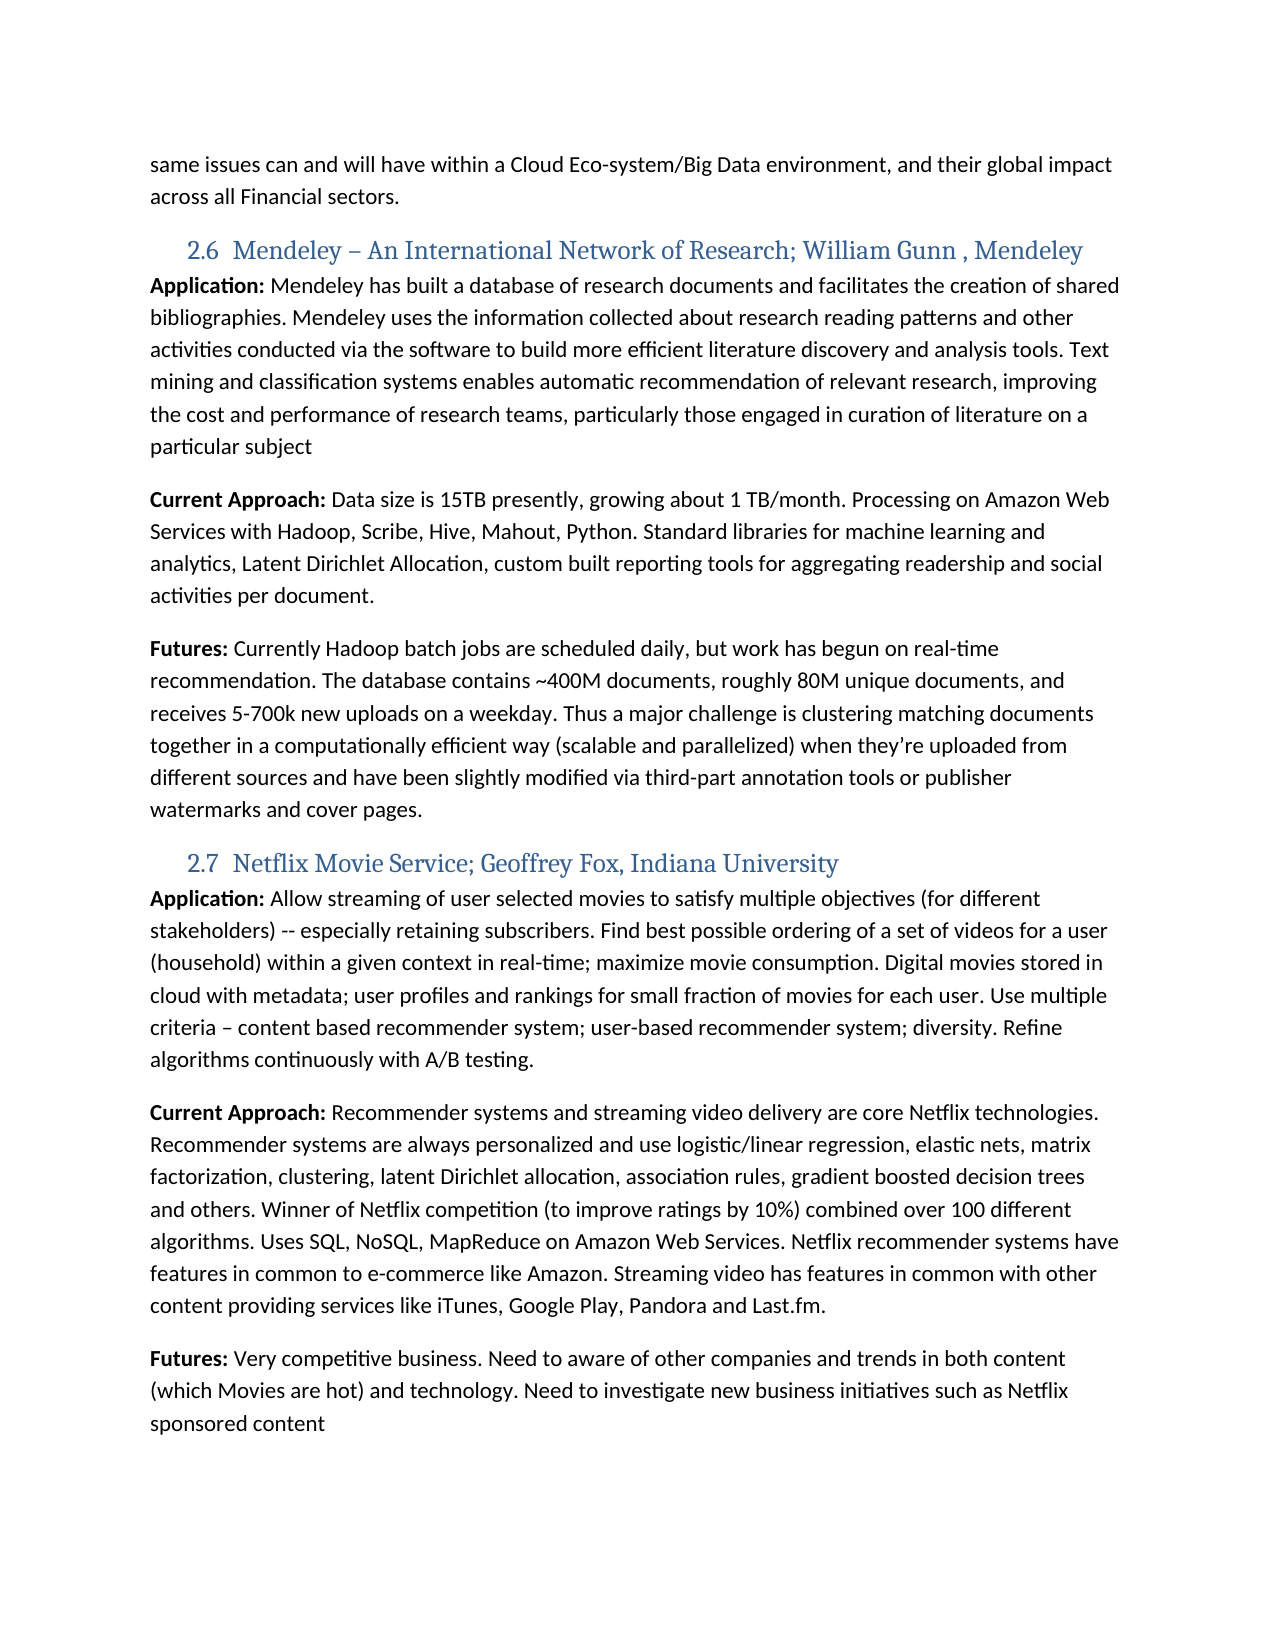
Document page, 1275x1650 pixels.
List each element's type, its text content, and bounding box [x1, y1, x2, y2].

text Application: Allow streaming of user selected movies to satisfy multiple objectives (for different stakeholders) -- especially retaining subscribers. Find best possible ordering of a set of videos for a user (household) within a given context in real-time; maximize movie consumption. Digital movies stored in cloud with metadata; user profiles and rankings for small fraction of movies for each user. Use multiple criteria – content based recommender system; user-based recommender system; diversity. Refine algorithms continuously with A/B testing. [150, 884, 1125, 1073]
text Futures: Very competitive business. Need to aware of other companies and trends in both content (which Movies are hot) and technology. Need to investigate new business initiatives such as Netflix sponsored content [150, 1344, 1125, 1437]
text Futures: Currently Hadoop batch jobs are scheduled daily, but work has begun on real-time recommendation. The database contains ~400M documents, roughly 80M unique documents, and receives 5-700k new uploads on a weekday. Thus a major challenge is clustering matching documents together in a computationally efficient way (scalable and parallelized) when they’re uploaded from different sources and have been slightly modified via third-part annotation tools or publisher watermarks and cover pages. [150, 634, 1125, 823]
text Application: Mendeley has built a database of research documents and facilitates the creation of shared bibliographies. Mendeley uses the information collected about research reading patterns and other activities conducted via the software to build more efficient literature discovery and analysis tools. Text mining and classification systems enables automatic recommendation of relevant research, improving the cost and performance of research teams, particularly those engaged in curation of literature on a particular subject [150, 271, 1125, 460]
subtitle Mendeley – An International Network of Research; William Gunn , Mendeley [187, 235, 1125, 266]
subtitle Netflix Movie Service; Geoffrey Fox, Indiana University [187, 848, 1125, 879]
text Current Approach: Recommender systems and streaming video delivery are core Netflix technologies. Recommender systems are always personalized and use logistic/linear regression, elastic nets, matrix factorization, clustering, latent Dirichlet allocation, association rules, gradient boosted decision trees and others. Winner of Netflix competition (to improve ratings by 10%) combined over 100 different algorithms. Uses SQL, NoSQL, MapReduce on Amazon Web Services. Netflix recommender systems have features in common to e-commerce like Amazon. Streaming video has features in common with other content providing services like iTunes, Google Play, Pandora and Last.fm. [150, 1098, 1125, 1319]
text Current Approach: Data size is 15TB presently, growing about 1 TB/month. Processing on Amazon Web Services with Hadoop, Scribe, Hive, Mahout, Python. Standard libraries for machine learning and analytics, Latent Dirichlet Allocation, custom built reporting tools for aggregating readership and social activities per document. [150, 485, 1125, 609]
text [150, 150, 1125, 210]
